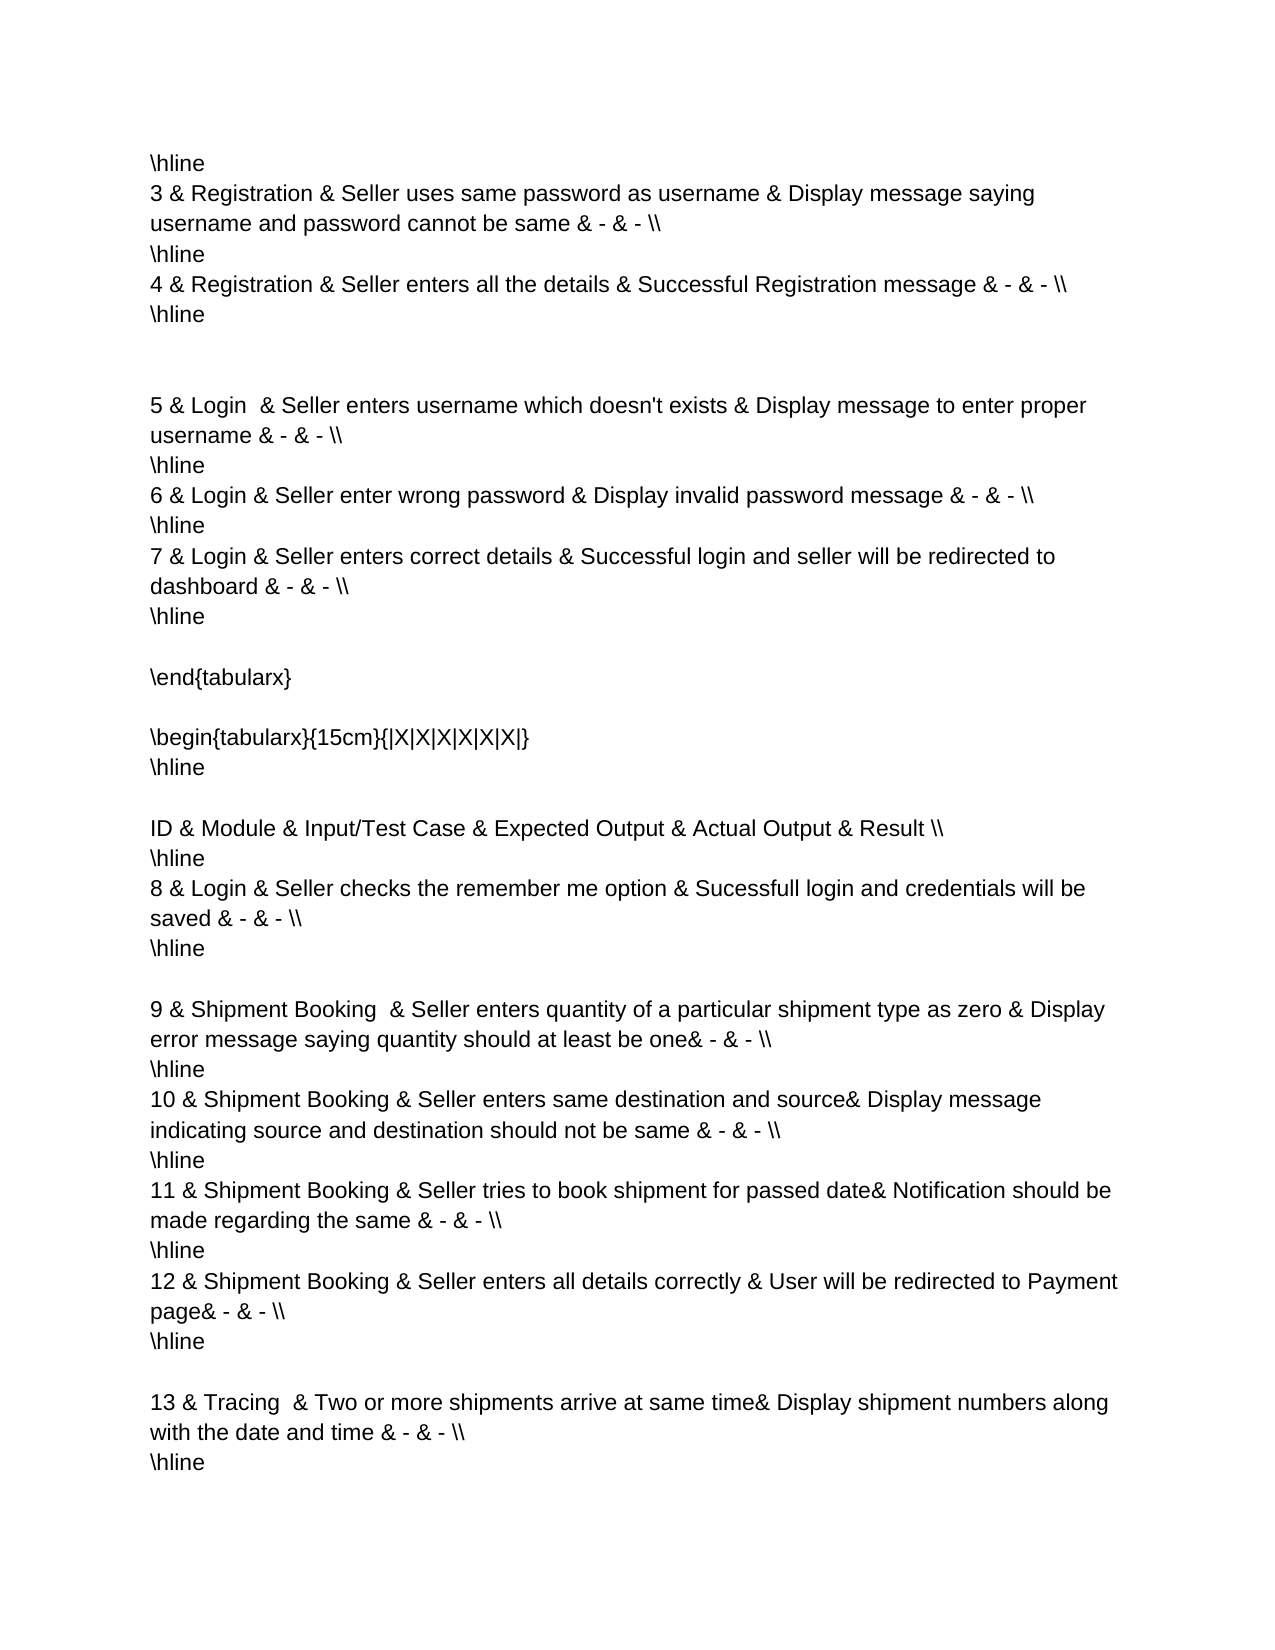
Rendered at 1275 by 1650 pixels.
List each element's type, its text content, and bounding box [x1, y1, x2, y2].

text \hline [150, 1147, 1125, 1173]
text \hline [150, 603, 1125, 629]
text \end{tabularx} [150, 663, 1125, 690]
text \hline [150, 1056, 1125, 1083]
text 13 & Tracing & Two or more shipments arrive at same time& Display shipment numbers along with the date and time & - & - \\ [150, 1388, 1125, 1445]
text 11 & Shipment Booking & Seller tries to book shipment for passed date& Notification should be made regarding the same & - & - \\ [150, 1177, 1125, 1234]
text \hline [150, 935, 1125, 962]
text 10 & Shipment Booking & Seller enters same destination and source& Display message indicating source and destination should not be same & - & - \\ [150, 1086, 1125, 1143]
text \hline [150, 845, 1125, 871]
text \hline [150, 512, 1125, 539]
text 6 & Login & Seller enter wrong password & Display invalid password message & - & - \\ [150, 482, 1125, 509]
text \hline [150, 754, 1125, 781]
text \hline [150, 452, 1125, 478]
text \begin{tabularx}{15cm}{|X|X|X|X|X|X|} [150, 724, 1125, 750]
text 4 & Registration & Seller enters all the details & Successful Registration message & - & - \\ [150, 271, 1125, 297]
text \hline [150, 150, 1125, 176]
text \hline [150, 1328, 1125, 1354]
text 7 & Login & Seller enters correct details & Successful login and seller will be redirected to dashboard & - & - \\ [150, 543, 1125, 599]
text 9 & Shipment Booking & Seller enters quantity of a particular shipment type as zero & Display error message saying quantity should at least be one& - & - \\ [150, 996, 1125, 1052]
text 3 & Registration & Seller uses same password as username & Display message saying username and password cannot be same & - & - \\ [150, 180, 1125, 237]
text ID & Module & Input/Test Case & Expected Output & Actual Output & Result \\ [150, 814, 1125, 841]
text \hline [150, 1237, 1125, 1264]
text \hline [150, 241, 1125, 267]
text \hline [150, 1449, 1125, 1475]
text \hline [150, 301, 1125, 327]
text 8 & Login & Seller checks the remember me option & Sucessfull login and credentials will be saved & - & - \\ [150, 875, 1125, 932]
text 12 & Shipment Booking & Seller enters all details correctly & User will be redirected to Payment page& - & - \\ [150, 1268, 1125, 1324]
text 5 & Login & Seller enters username which doesn't exists & Display message to enter proper username & - & - \\ [150, 392, 1125, 448]
